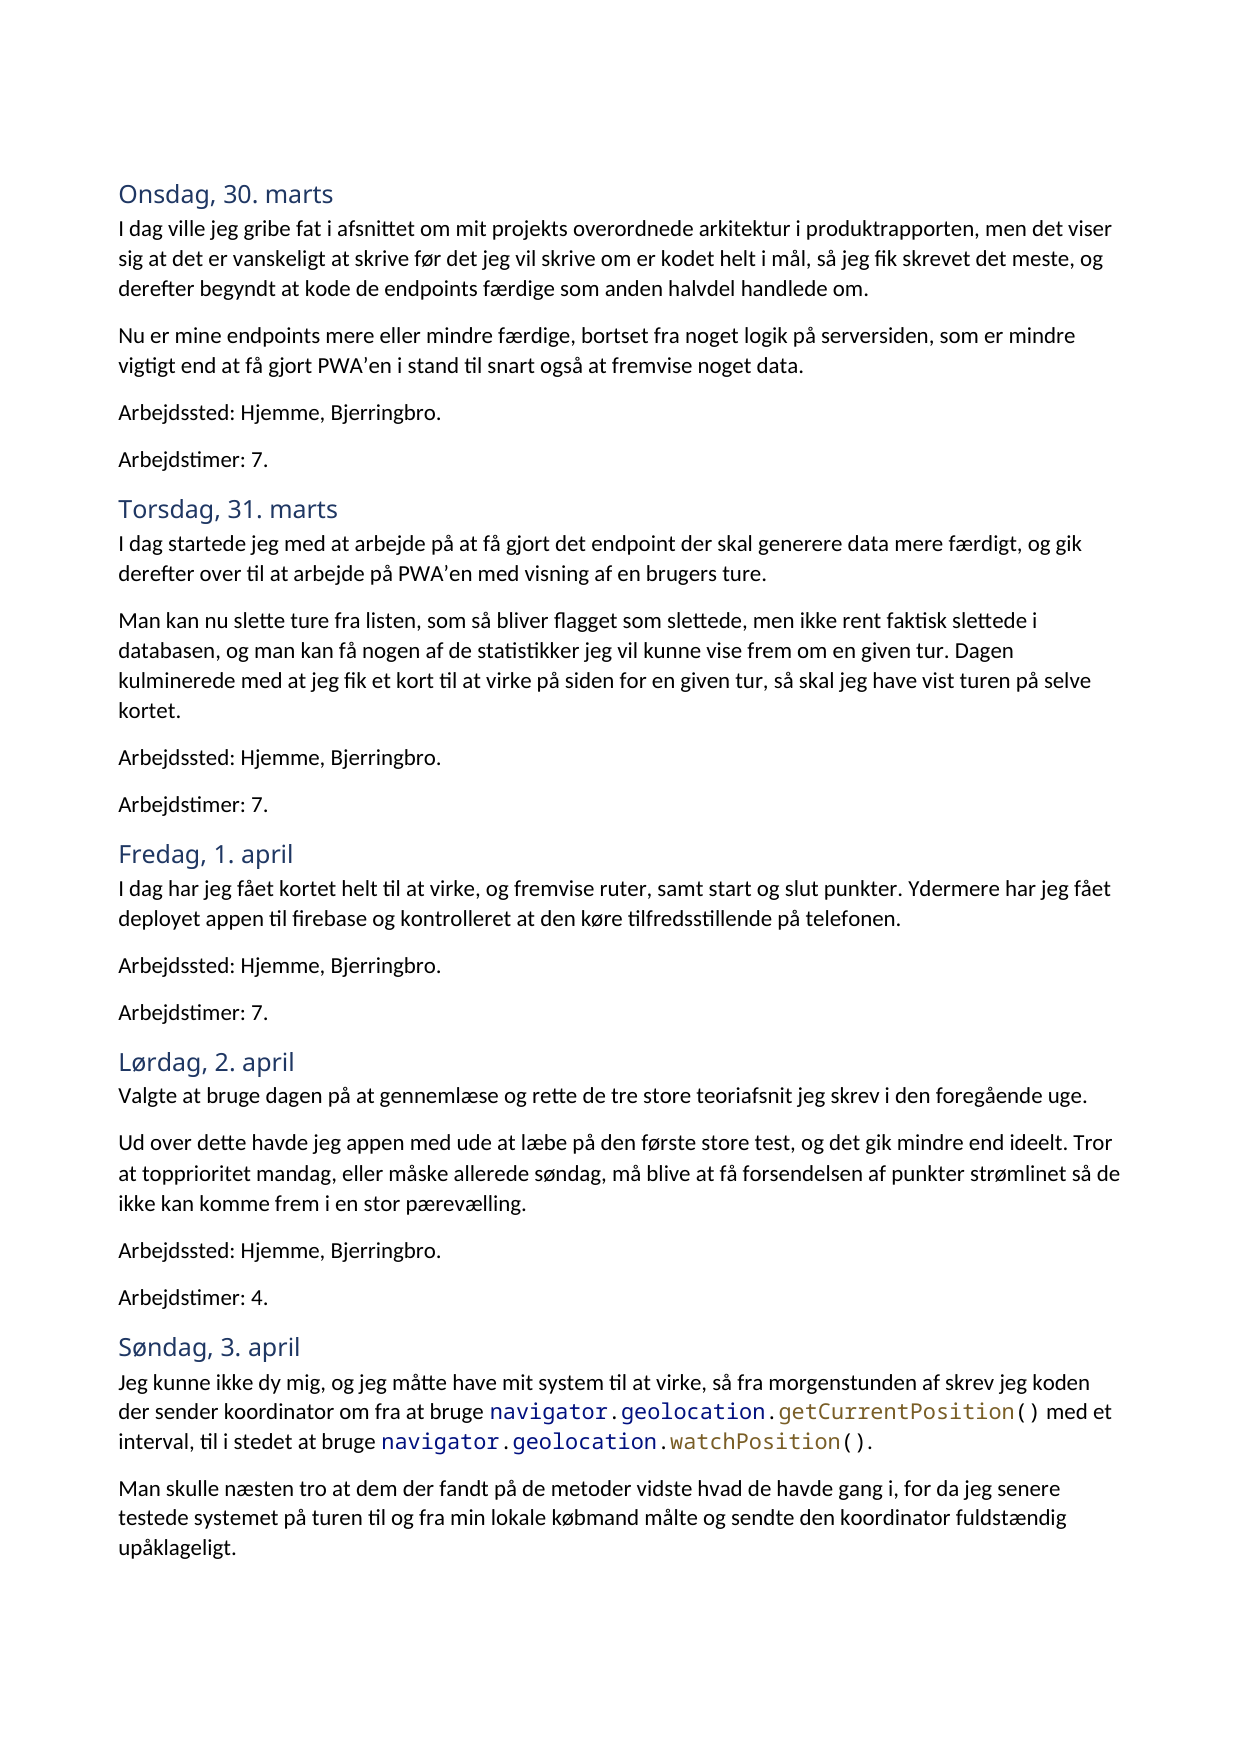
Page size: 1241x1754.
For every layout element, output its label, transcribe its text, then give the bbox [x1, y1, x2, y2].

subtitle Lørdag, 2. april [118, 1045, 1122, 1079]
text Ud over dette havde jeg appen med ude at læbe på den første store test, og det gik mindre end ideelt. Tror at topprioritet mandag, eller måske allerede søndag, må blive at få forsendelsen af punkter strømlinet så de ikke kan komme frem i en stor pærevælling. [118, 1128, 1122, 1217]
text Man skulle næsten tro at dem der fandt på de metoder vidste hvad de havde gang i, for da jeg senere testede systemet på turen til og fra min lokale købmand målte og sendte den koordinator fuldstændig upåklageligt. [118, 1472, 1122, 1561]
subtitle Søndag, 3. april [118, 1329, 1122, 1363]
text Arbejdstimer: 7. [118, 790, 1122, 818]
text I dag ville jeg gribe fat i afsnittet om mit projekts overordnede arkitektur i produktrapporten, men det viser sig at det er vanskeligt at skrive før det jeg vil skrive om er kodet helt i mål, så jeg fik skrevet det meste, og derefter begyndt at kode de endpoints færdige som anden halvdel handlede om. [118, 214, 1122, 302]
text Jeg kunne ikke dy mig, og jeg måtte have mit system til at virke, så fra morgenstunden af skrev jeg koden der sender koordinator om fra at bruge navigator.geolocation.getCurrentPosition() med et interval, til i stedet at bruge navigator.geolocation.watchPosition(). [118, 1366, 1122, 1456]
text Arbejdstimer: 7. [118, 998, 1122, 1026]
text Arbejdstimer: 4. [118, 1283, 1122, 1311]
subtitle Fredag, 1. april [118, 837, 1122, 871]
subtitle Torsdag, 31. marts [118, 492, 1122, 526]
text Man kan nu slette ture fra listen, som så bliver flagget som slettede, men ikke rent faktisk slettede i databasen, og man kan få nogen af de statistikker jeg vil kunne vise frem om en given tur. Dagen kulminerede med at jeg fik et kort til at virke på siden for en given tur, så skal jeg have vist turen på selve kortet. [118, 606, 1122, 724]
text Arbejdssted: Hjemme, Bjerringbro. [118, 951, 1122, 979]
text Arbejdssted: Hjemme, Bjerringbro. [118, 398, 1122, 426]
subtitle Onsdag, 30. marts [118, 177, 1122, 211]
text Nu er mine endpoints mere eller mindre færdige, bortset fra noget logik på serversiden, som er mindre vigtigt end at få gjort PWA’en i stand til snart også at fremvise noget data. [118, 321, 1122, 379]
text Arbejdstimer: 7. [118, 445, 1122, 473]
text Arbejdssted: Hjemme, Bjerringbro. [118, 743, 1122, 771]
text I dag har jeg fået kortet helt til at virke, og fremvise ruter, samt start og slut punkter. Ydermere har jeg fået deployet appen til firebase og kontrolleret at den køre tilfredsstillende på telefonen. [118, 874, 1122, 932]
text Arbejdssted: Hjemme, Bjerringbro. [118, 1236, 1122, 1264]
text I dag startede jeg med at arbejde på at få gjort det endpoint der skal generere data mere færdigt, og gik derefter over til at arbejde på PWA’en med visning af en brugers ture. [118, 529, 1122, 587]
text Valgte at bruge dagen på at gennemlæse og rette de tre store teoriafsnit jeg skrev i den foregående uge. [118, 1082, 1122, 1109]
